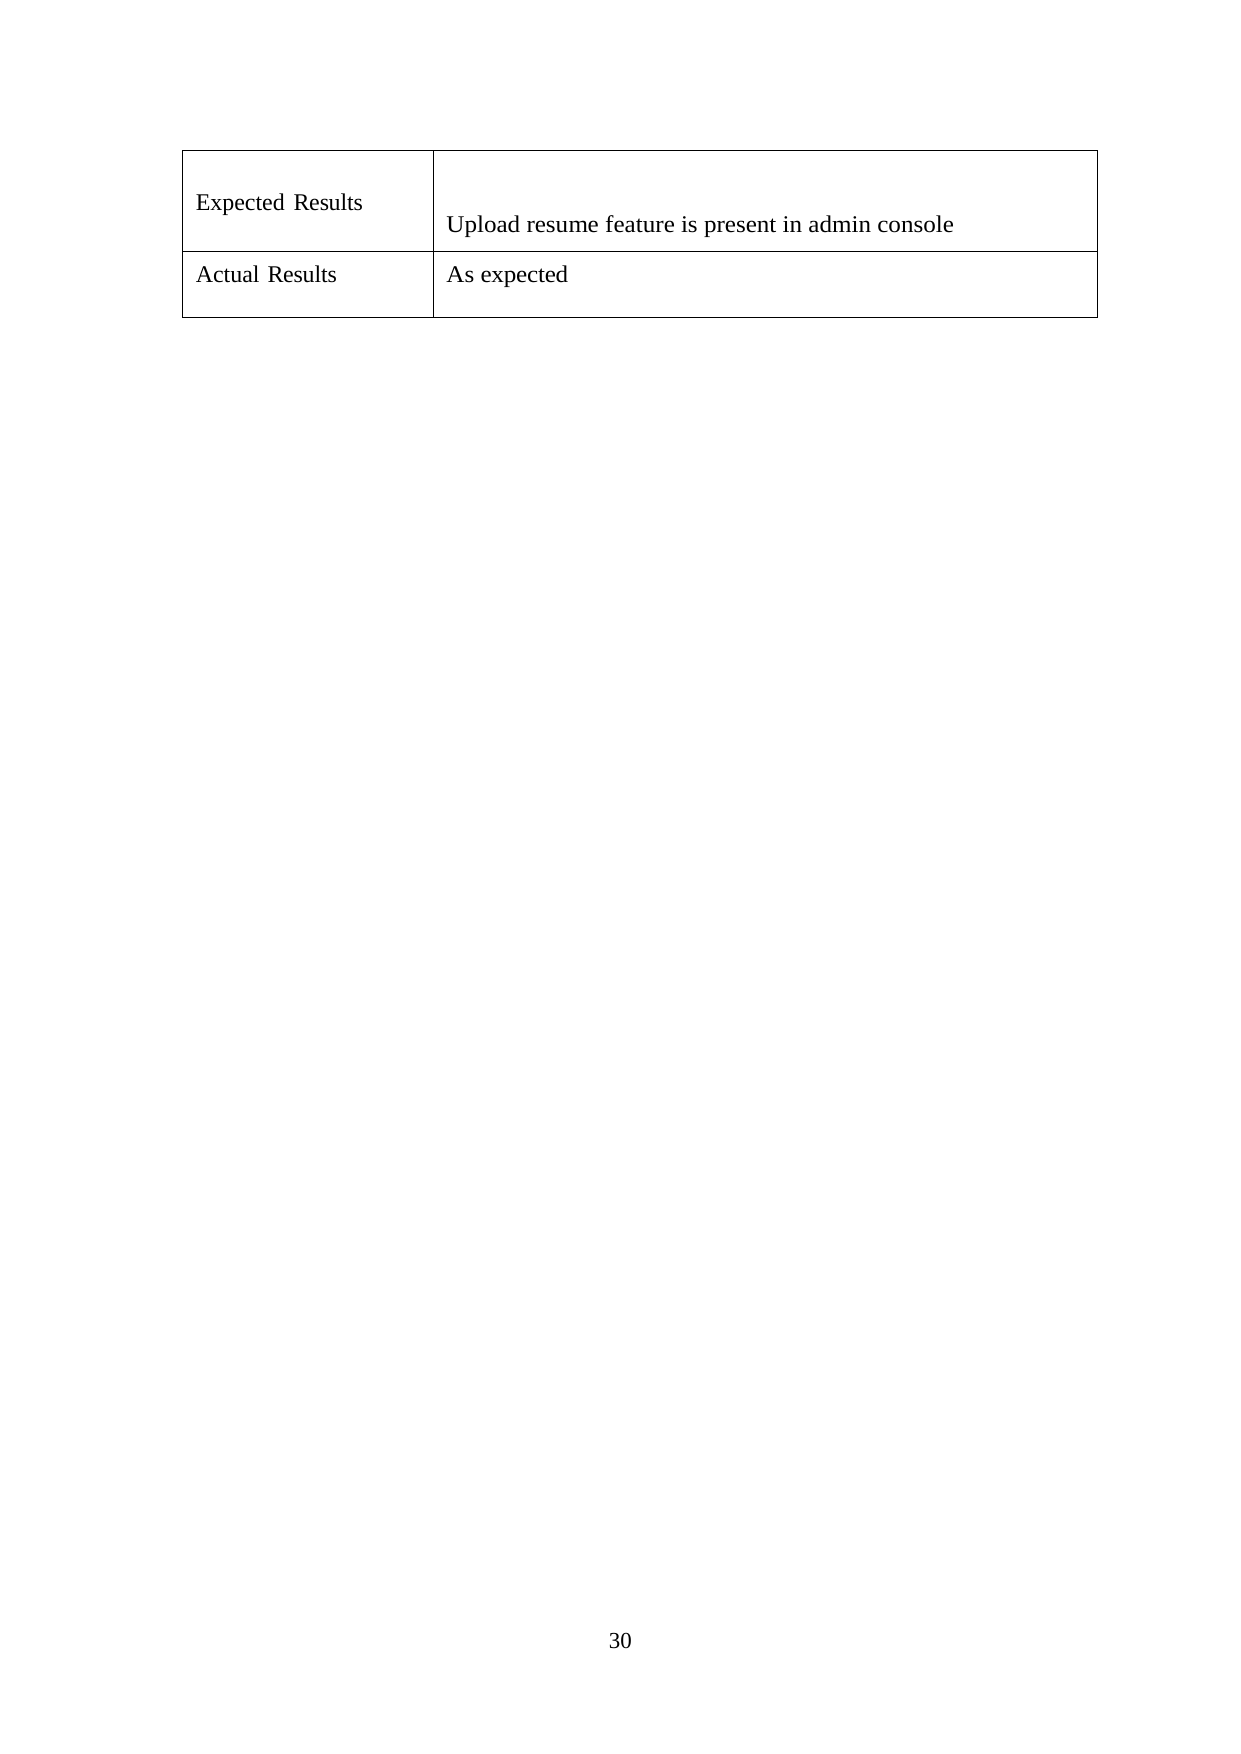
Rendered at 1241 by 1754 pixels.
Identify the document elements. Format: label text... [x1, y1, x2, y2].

table_cell As expected [434, 252, 1097, 317]
table_cell Actual Results [183, 252, 433, 317]
table_cell Upload resume feature is present in admin console [434, 151, 1097, 251]
table_cell Expected Results [183, 151, 433, 251]
